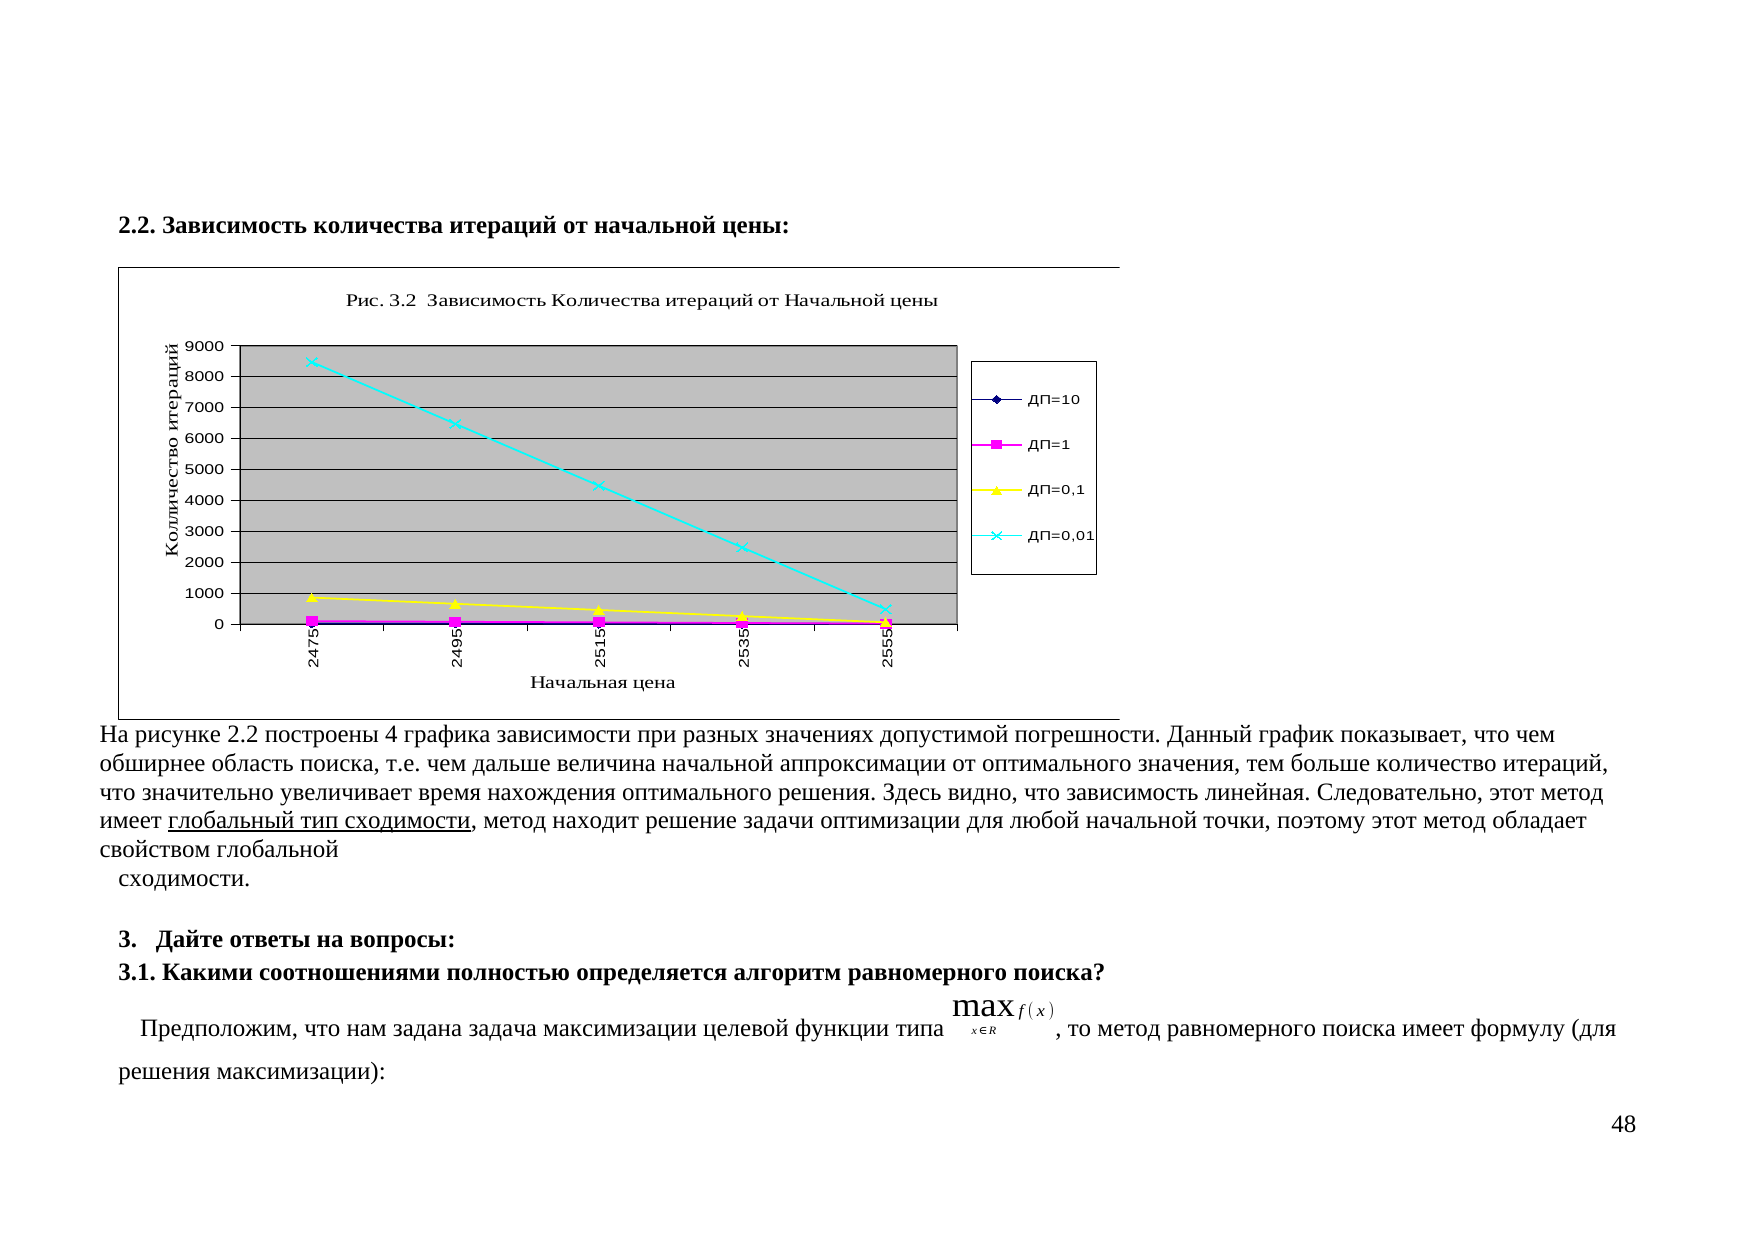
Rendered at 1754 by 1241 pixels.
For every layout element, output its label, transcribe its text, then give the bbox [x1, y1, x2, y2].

text На рисунке 2.2 построены 4 графика зависимости при разных значениях допустимой погрешности. Данный график показывает, что чем обширнее область поиска, т.е. чем дальше величина начальной аппроксимации от оптимального значения, тем больше количество итераций, что значительно увеличивает время нахождения оптимального решения. Здесь видно, что зависимость линейная. Следовательно, этот метод имеет глобальный тип сходимости, метод находит решение задачи оптимизации для любой начальной точки, поэтому этот метод обладает свойством глобальной [99, 719, 1636, 863]
subtitle 3.1. Какими соотношениями полностью определяется алгоритм равномерного поиска? [118, 957, 1636, 986]
text сходимости. [118, 863, 1636, 892]
subtitle 2.2. Зависимость количества итераций от начальной цены: [118, 210, 1636, 239]
subtitle 3. Дайте ответы на вопросы: [118, 924, 1636, 953]
text Предположим, что нам задана задача максимизации целевой функции типа , то метод равномерного поиска имеет формулу (для решения максимизации): [118, 986, 1636, 1085]
